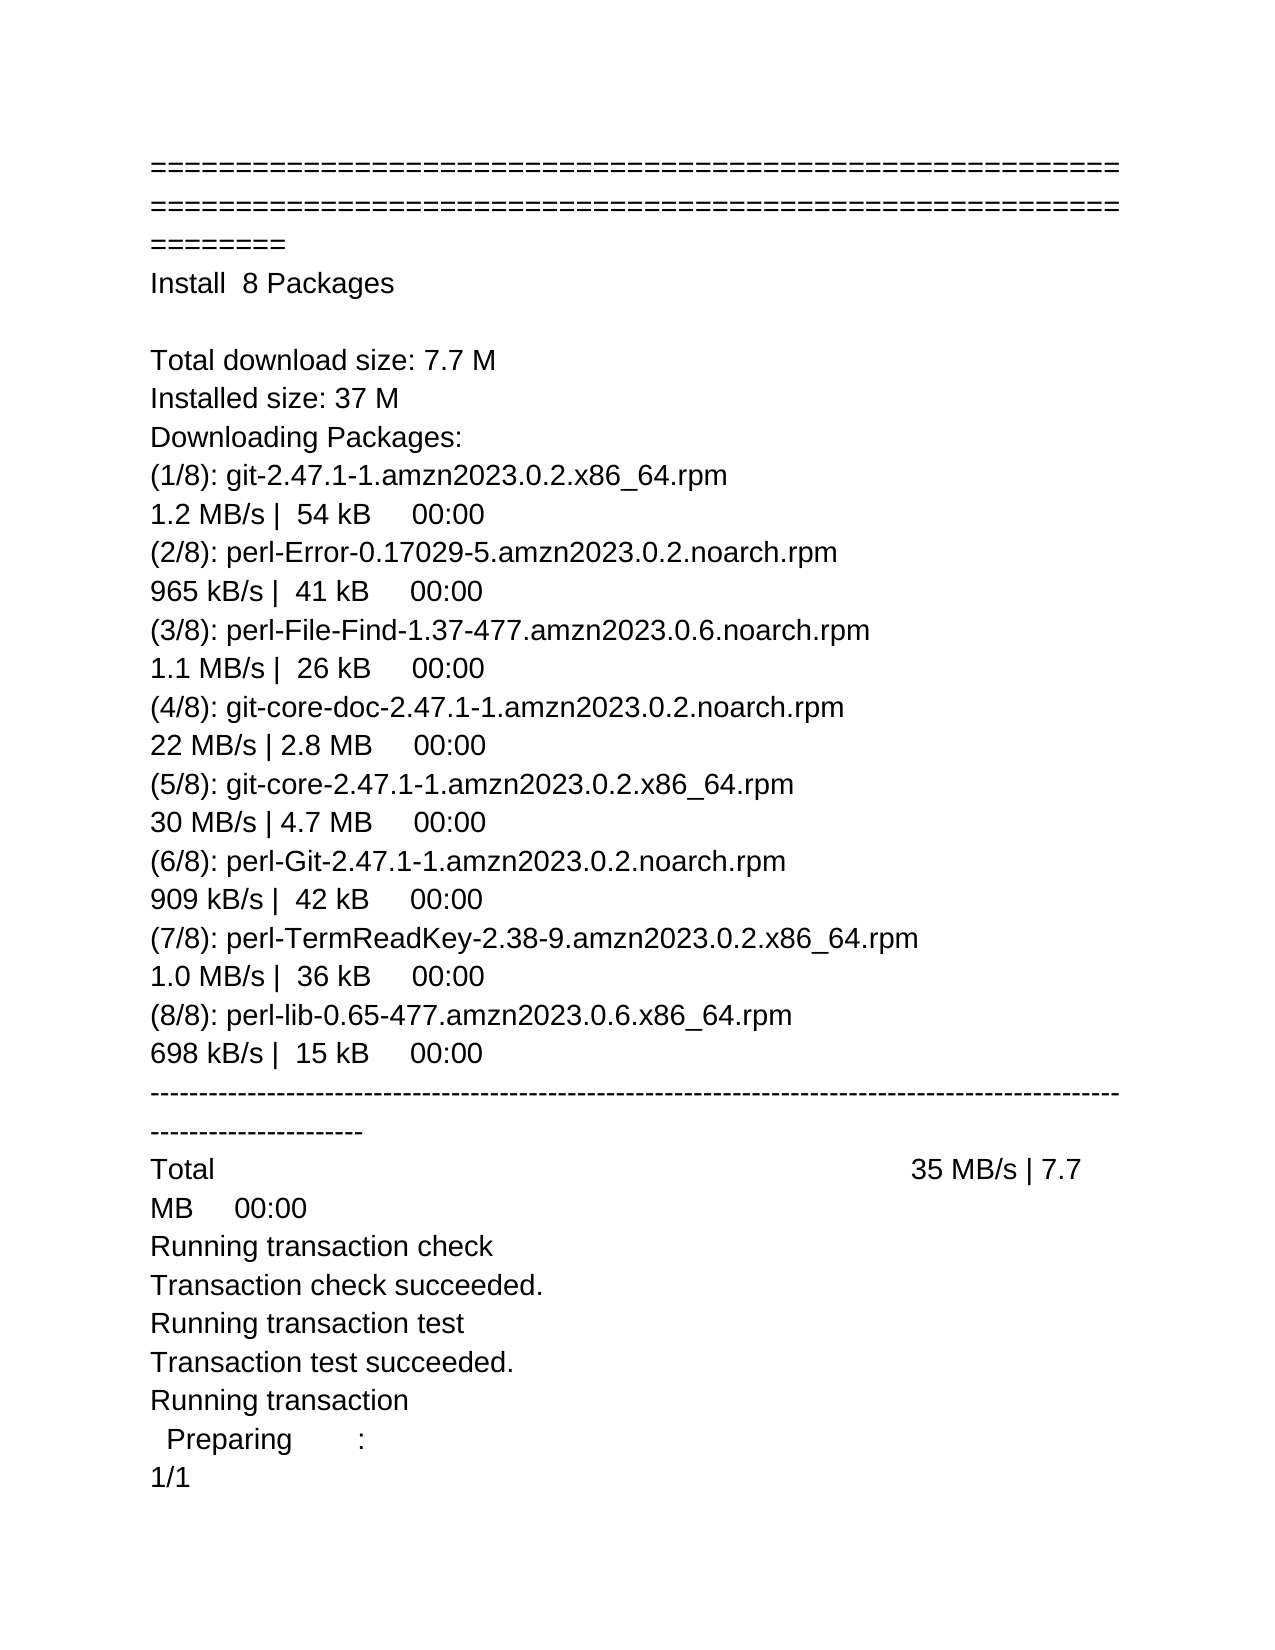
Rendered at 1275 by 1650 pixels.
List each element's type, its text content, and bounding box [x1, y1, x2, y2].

text (6/8): perl-Git-2.47.1-1.amzn2023.0.2.noarch.rpm 909 kB/s | 42 kB 00:00 [150, 844, 1125, 916]
text Transaction check succeeded. [150, 1268, 1125, 1301]
text Install 8 Packages [150, 266, 1125, 299]
text Running transaction [150, 1383, 1125, 1417]
text Installed size: 37 M [150, 381, 1125, 415]
text Running transaction check [150, 1229, 1125, 1263]
text ========================================================================================================================== [150, 150, 1125, 261]
text (2/8): perl-Error-0.17029-5.amzn2023.0.2.noarch.rpm 965 kB/s | 41 kB 00:00 [150, 535, 1125, 607]
text Downloading Packages: [150, 420, 1125, 453]
text Total download size: 7.7 M [150, 343, 1125, 376]
text (8/8): perl-lib-0.65-477.amzn2023.0.6.x86_64.rpm 698 kB/s | 15 kB 00:00 [150, 998, 1125, 1070]
text Preparing : 1/1 [150, 1422, 1125, 1494]
text (7/8): perl-TermReadKey-2.38-9.amzn2023.0.2.x86_64.rpm 1.0 MB/s | 36 kB 00:00 [150, 921, 1125, 993]
text Total 35 MB/s | 7.7 MB 00:00 [150, 1152, 1125, 1224]
text (1/8): git-2.47.1-1.amzn2023.0.2.x86_64.rpm 1.2 MB/s | 54 kB 00:00 [150, 458, 1125, 530]
text (5/8): git-core-2.47.1-1.amzn2023.0.2.x86_64.rpm 30 MB/s | 4.7 MB 00:00 [150, 767, 1125, 839]
text -------------------------------------------------------------------------------------------------------------------------- [150, 1075, 1125, 1147]
text (4/8): git-core-doc-2.47.1-1.amzn2023.0.2.noarch.rpm 22 MB/s | 2.8 MB 00:00 [150, 689, 1125, 762]
text (3/8): perl-File-Find-1.37-477.amzn2023.0.6.noarch.rpm 1.1 MB/s | 26 kB 00:00 [150, 612, 1125, 684]
text Running transaction test [150, 1306, 1125, 1340]
text Transaction test succeeded. [150, 1345, 1125, 1378]
